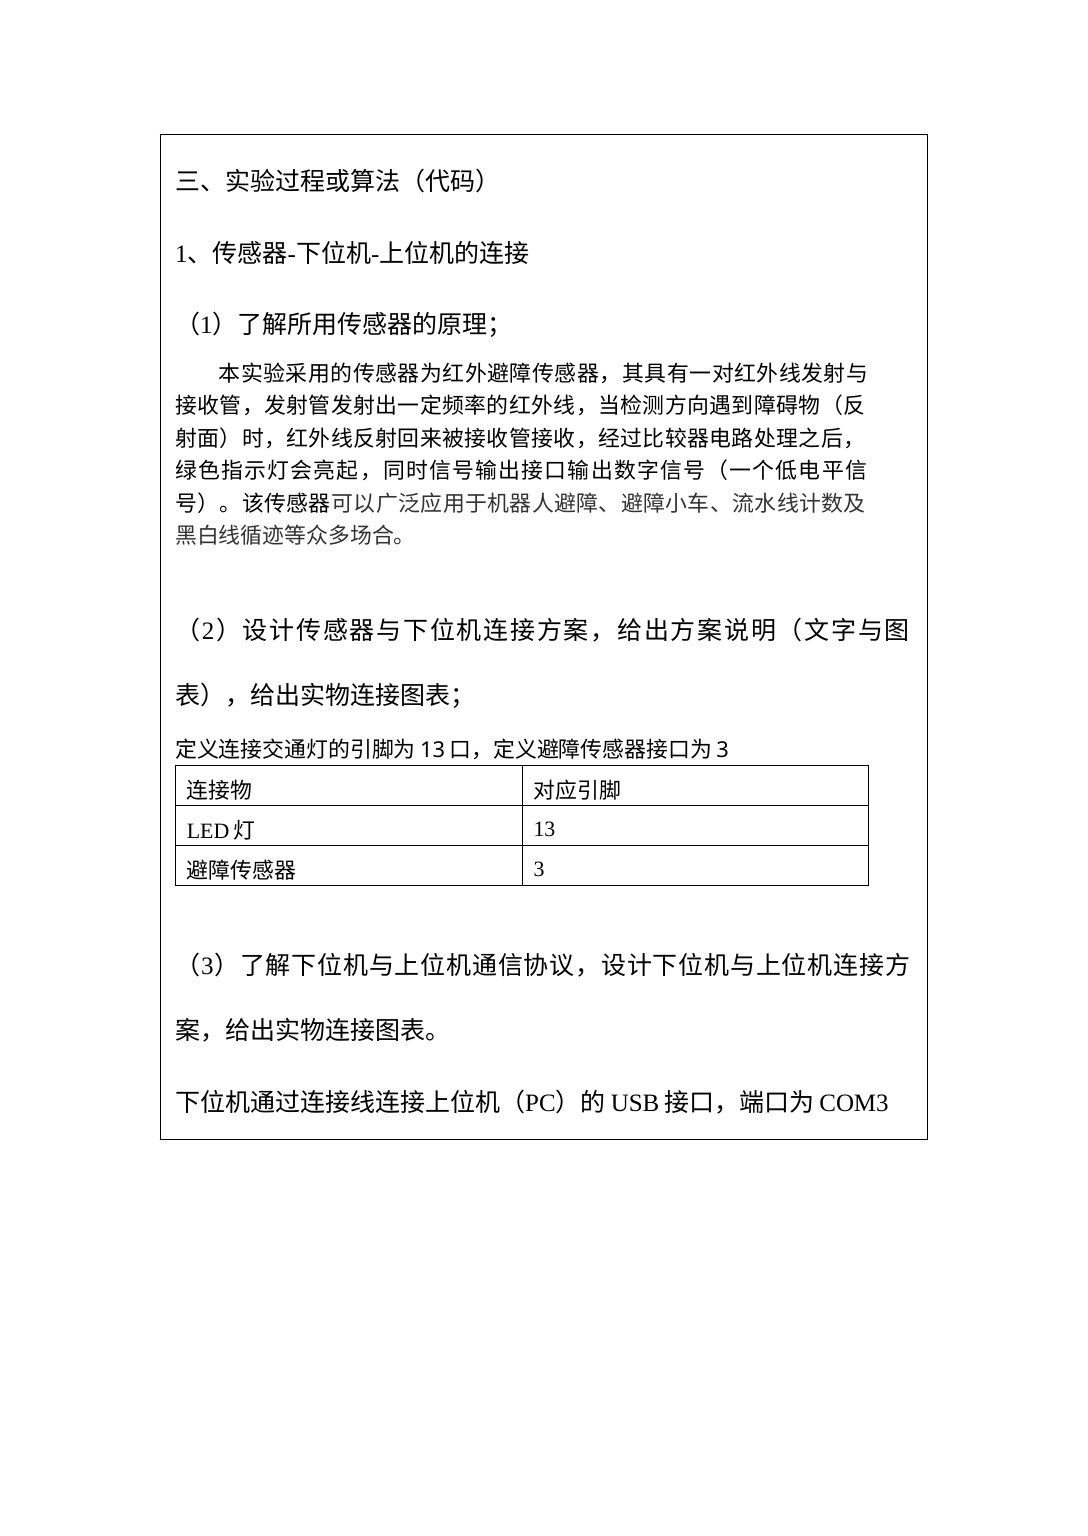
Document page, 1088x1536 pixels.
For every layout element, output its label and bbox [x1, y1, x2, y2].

table_cell [161, 135, 927, 1138]
